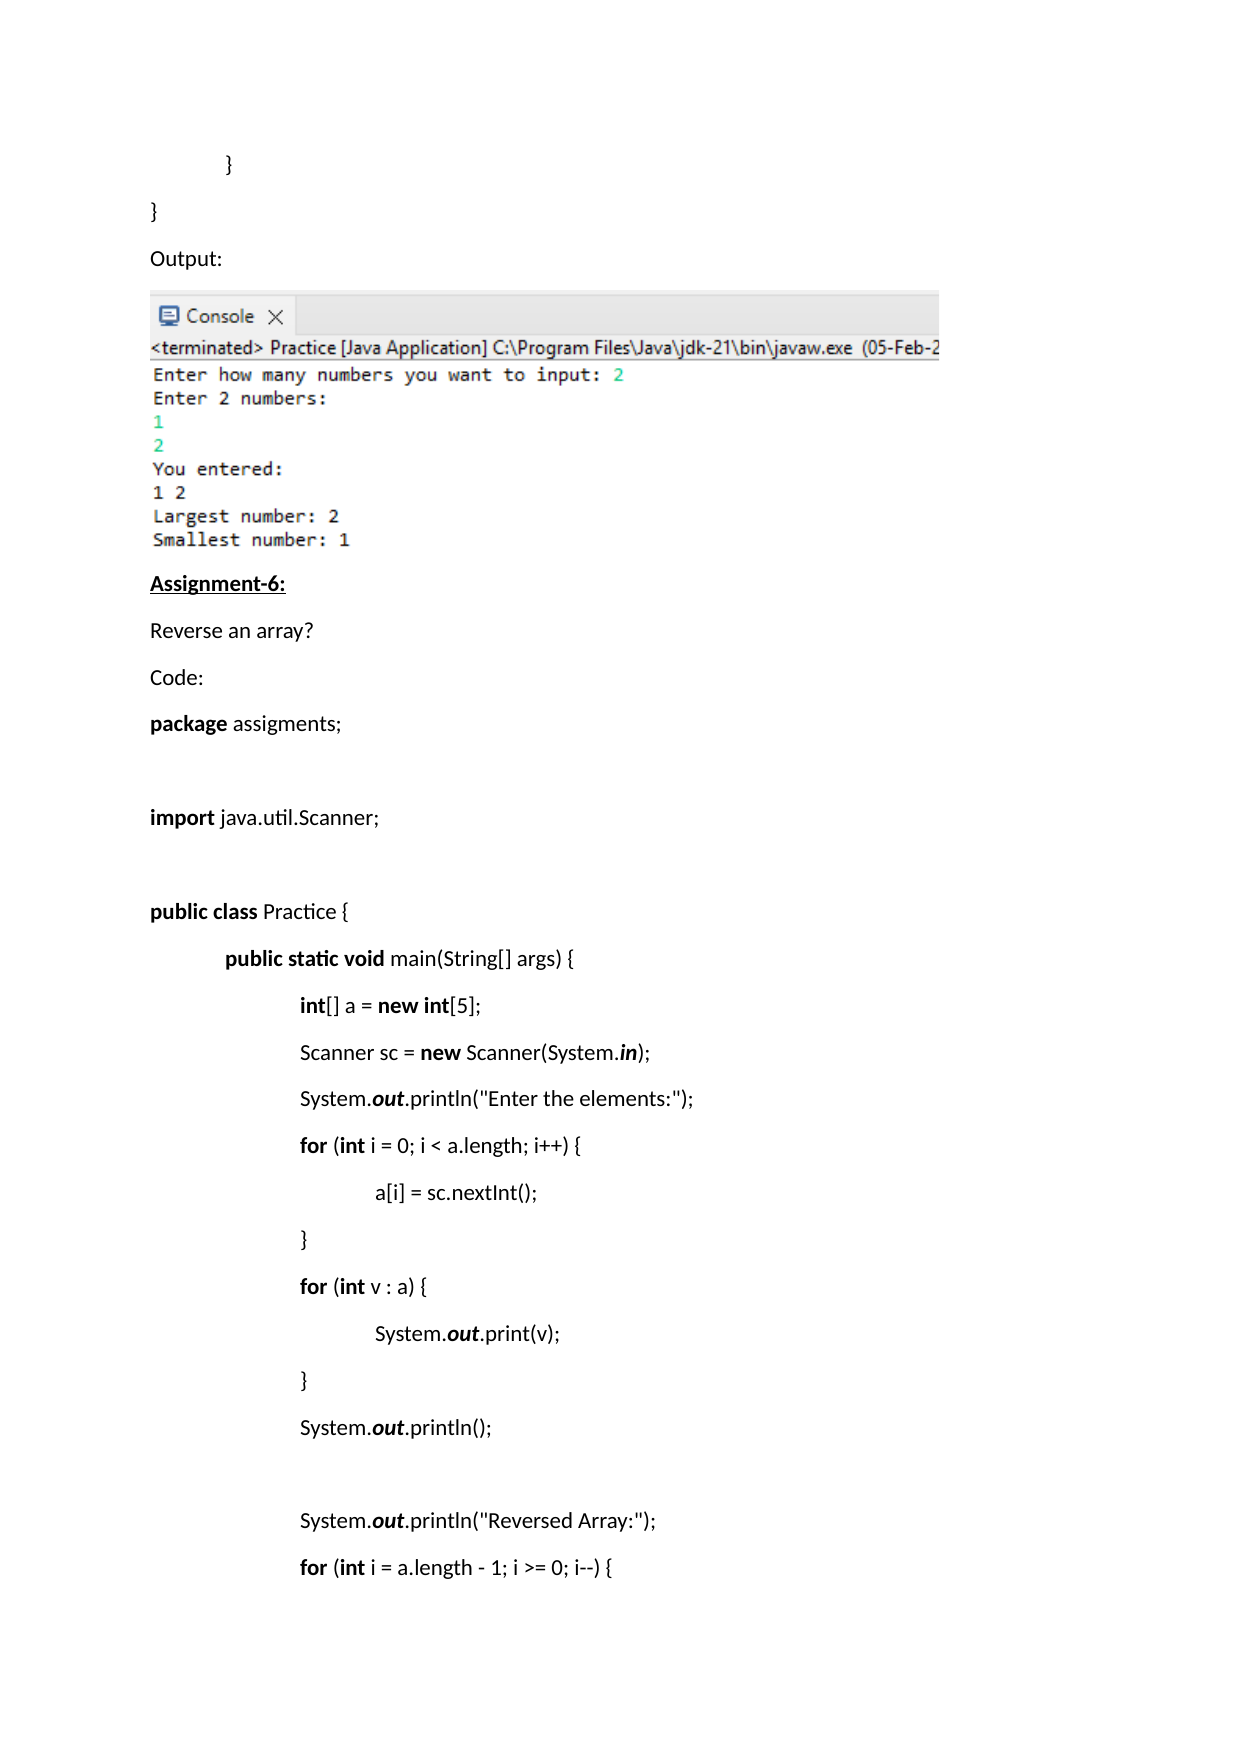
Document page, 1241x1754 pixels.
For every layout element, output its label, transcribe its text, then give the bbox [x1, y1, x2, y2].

picture [150, 290, 940, 551]
text Assignment-6: [150, 569, 1090, 597]
text System.out.println("Reversed Array:"); [150, 1506, 1090, 1534]
text for (int v : a) { [150, 1272, 1090, 1300]
text package assigments; [150, 709, 1090, 738]
text a[i] = sc.nextInt(); [150, 1178, 1090, 1206]
text System.out.println(); [150, 1413, 1090, 1441]
text int[] a = new int[5]; [150, 991, 1090, 1019]
text Code: [150, 663, 1090, 691]
text for (int i = 0; i < a.length; i++) { [150, 1131, 1090, 1159]
text for (int i = a.length - 1; i >= 0; i--) { [150, 1553, 1090, 1581]
text public static void main(String[] args) { [150, 944, 1090, 972]
text } [150, 1225, 1090, 1253]
text System.out.println("Enter the elements:"); [150, 1084, 1090, 1113]
text } [150, 1366, 1090, 1394]
text System.out.print(v); [150, 1319, 1090, 1347]
text } [150, 197, 1090, 225]
text Scanner sc = new Scanner(System.in); [150, 1038, 1090, 1066]
text Output: [150, 244, 1090, 272]
text Reverse an array? [150, 616, 1090, 644]
text public class Practice { [150, 897, 1090, 925]
text import java.util.Scanner; [150, 803, 1090, 831]
text } [150, 150, 1090, 178]
